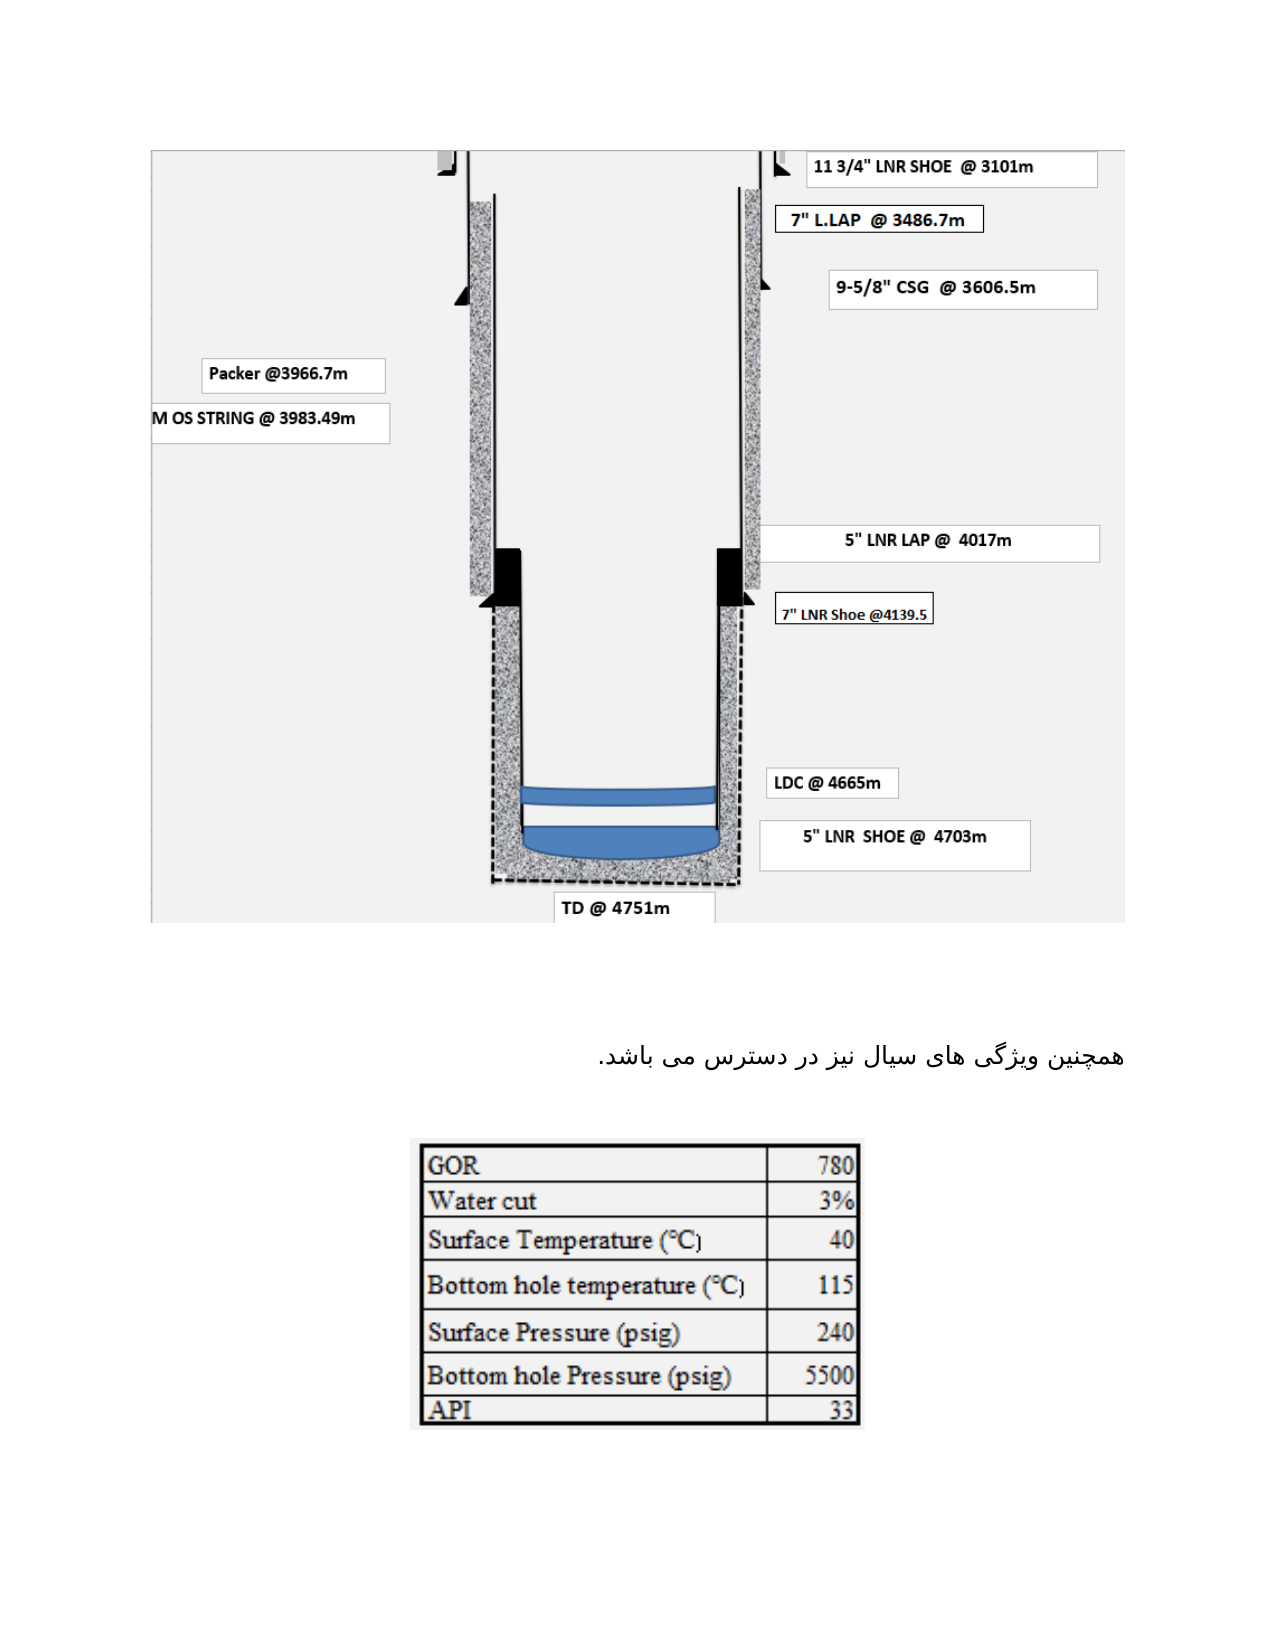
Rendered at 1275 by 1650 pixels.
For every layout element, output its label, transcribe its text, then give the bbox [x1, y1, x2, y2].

picture [150, 150, 1125, 923]
picture [410, 1138, 865, 1430]
text همچنین ویژگی های سیال نیز در دسترس می باشد. [150, 1041, 1125, 1070]
